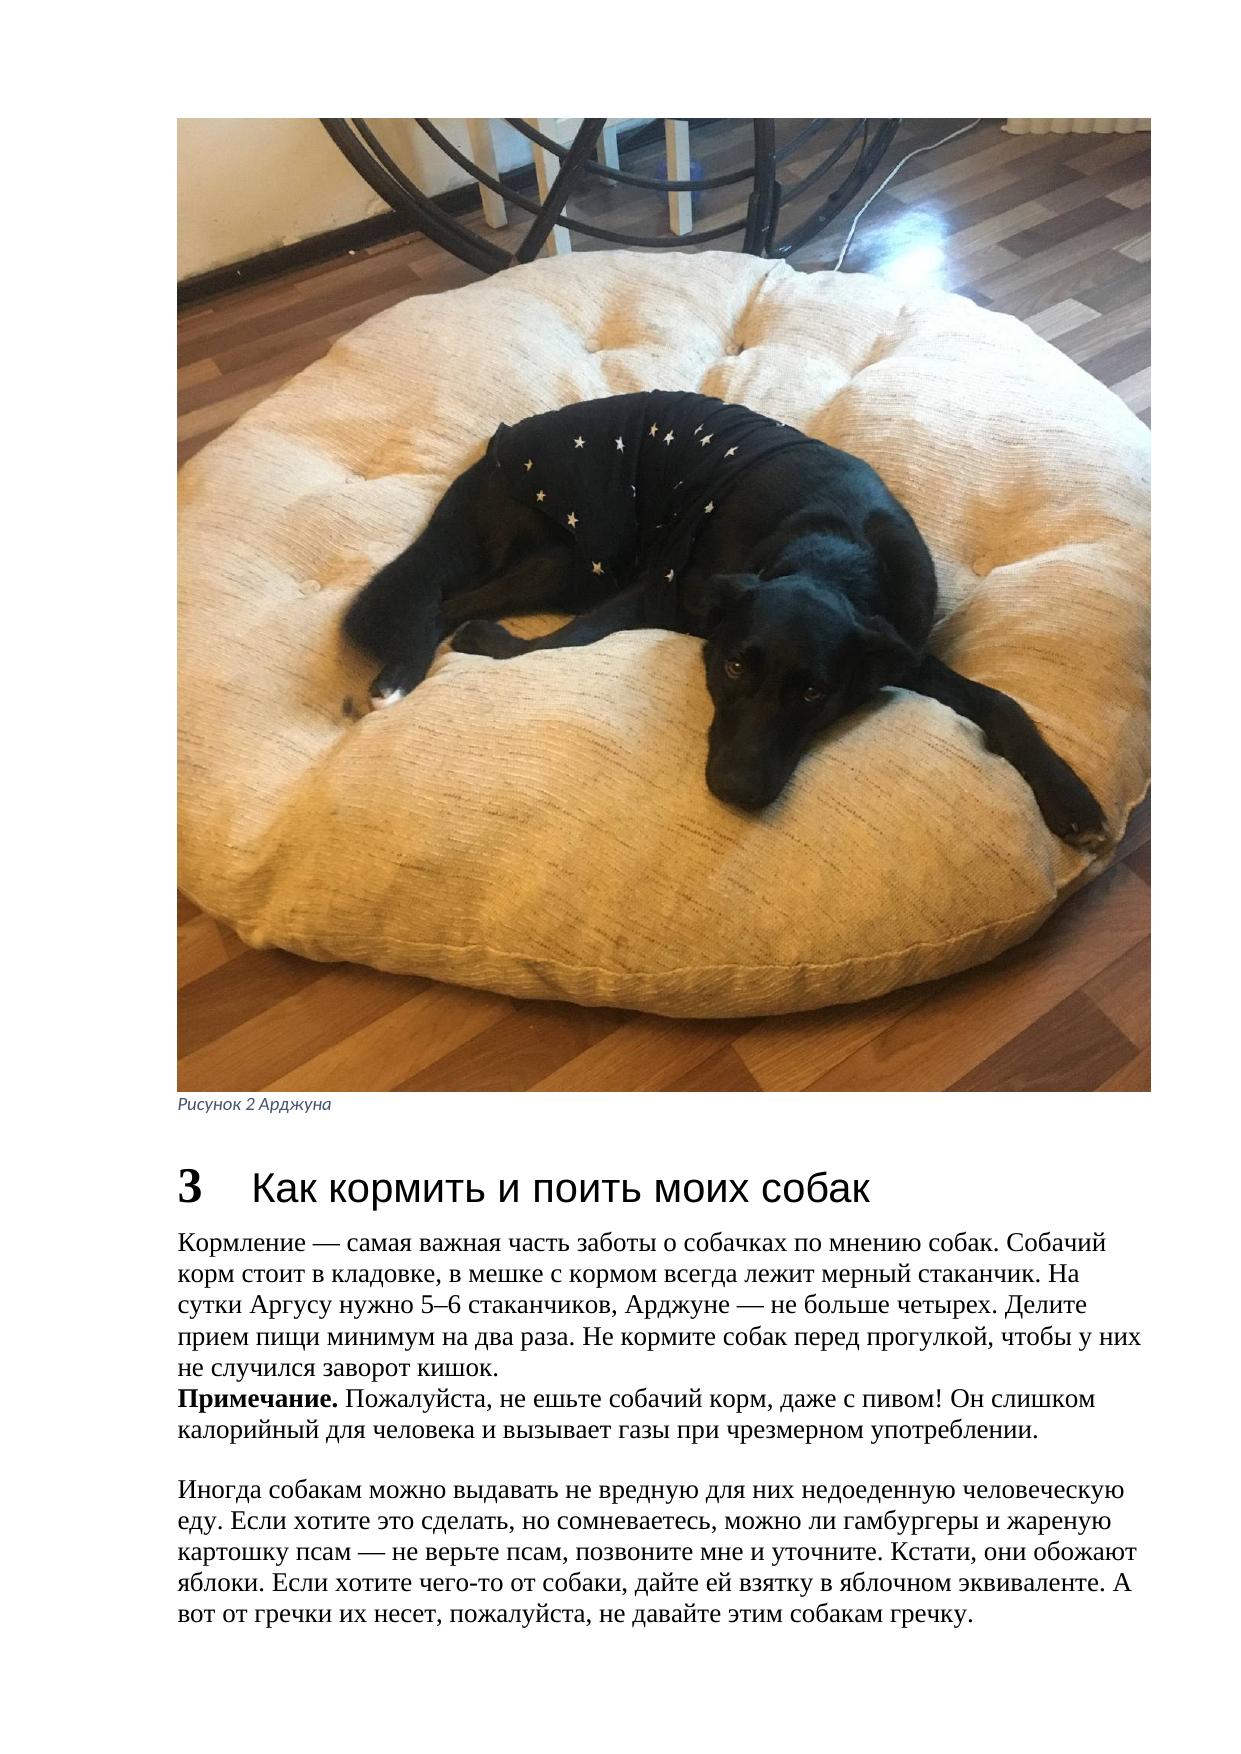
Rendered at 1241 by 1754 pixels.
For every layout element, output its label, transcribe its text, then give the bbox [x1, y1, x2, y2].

picture [177, 118, 1151, 1092]
text Иногда собакам можно выдавать не вредную для них недоеденную человеческую еду. Если хотите это сделать, но сомневаетесь, можно ли гамбургеры и жареную картошку псам — не верьте псам, позвоните мне и уточните. Кстати, они обожают яблоки. Если хотите чего-то от собаки, дайте ей взятку в яблочном эквиваленте. А вот от гречки их несет, пожалуйста, не давайте этим собакам гречку. [177, 1473, 1152, 1629]
list Как кормить и поить моих собак [177, 1156, 1152, 1214]
text Примечание. Пожалуйста, не ешьте собачий корм, даже с пивом! Он слишком калорийный для человека и вызывает газы при чрезмерном употреблении. [177, 1382, 1152, 1444]
text Кормление — самая важная часть заботы о собачках по мнению собак. Собачий корм стоит в кладовке, в мешке с кормом всегда лежит мерный стаканчик. На сутки Аргусу нужно 5–6 стаканчиков, Арджуне — не больше четырех. Делите прием пищи минимум на два раза. Не кормите собак перед прогулкой, чтобы у них не случился заворот кишок. [177, 1226, 1152, 1382]
text Рисунок 2 Арджуна [177, 1092, 1152, 1114]
